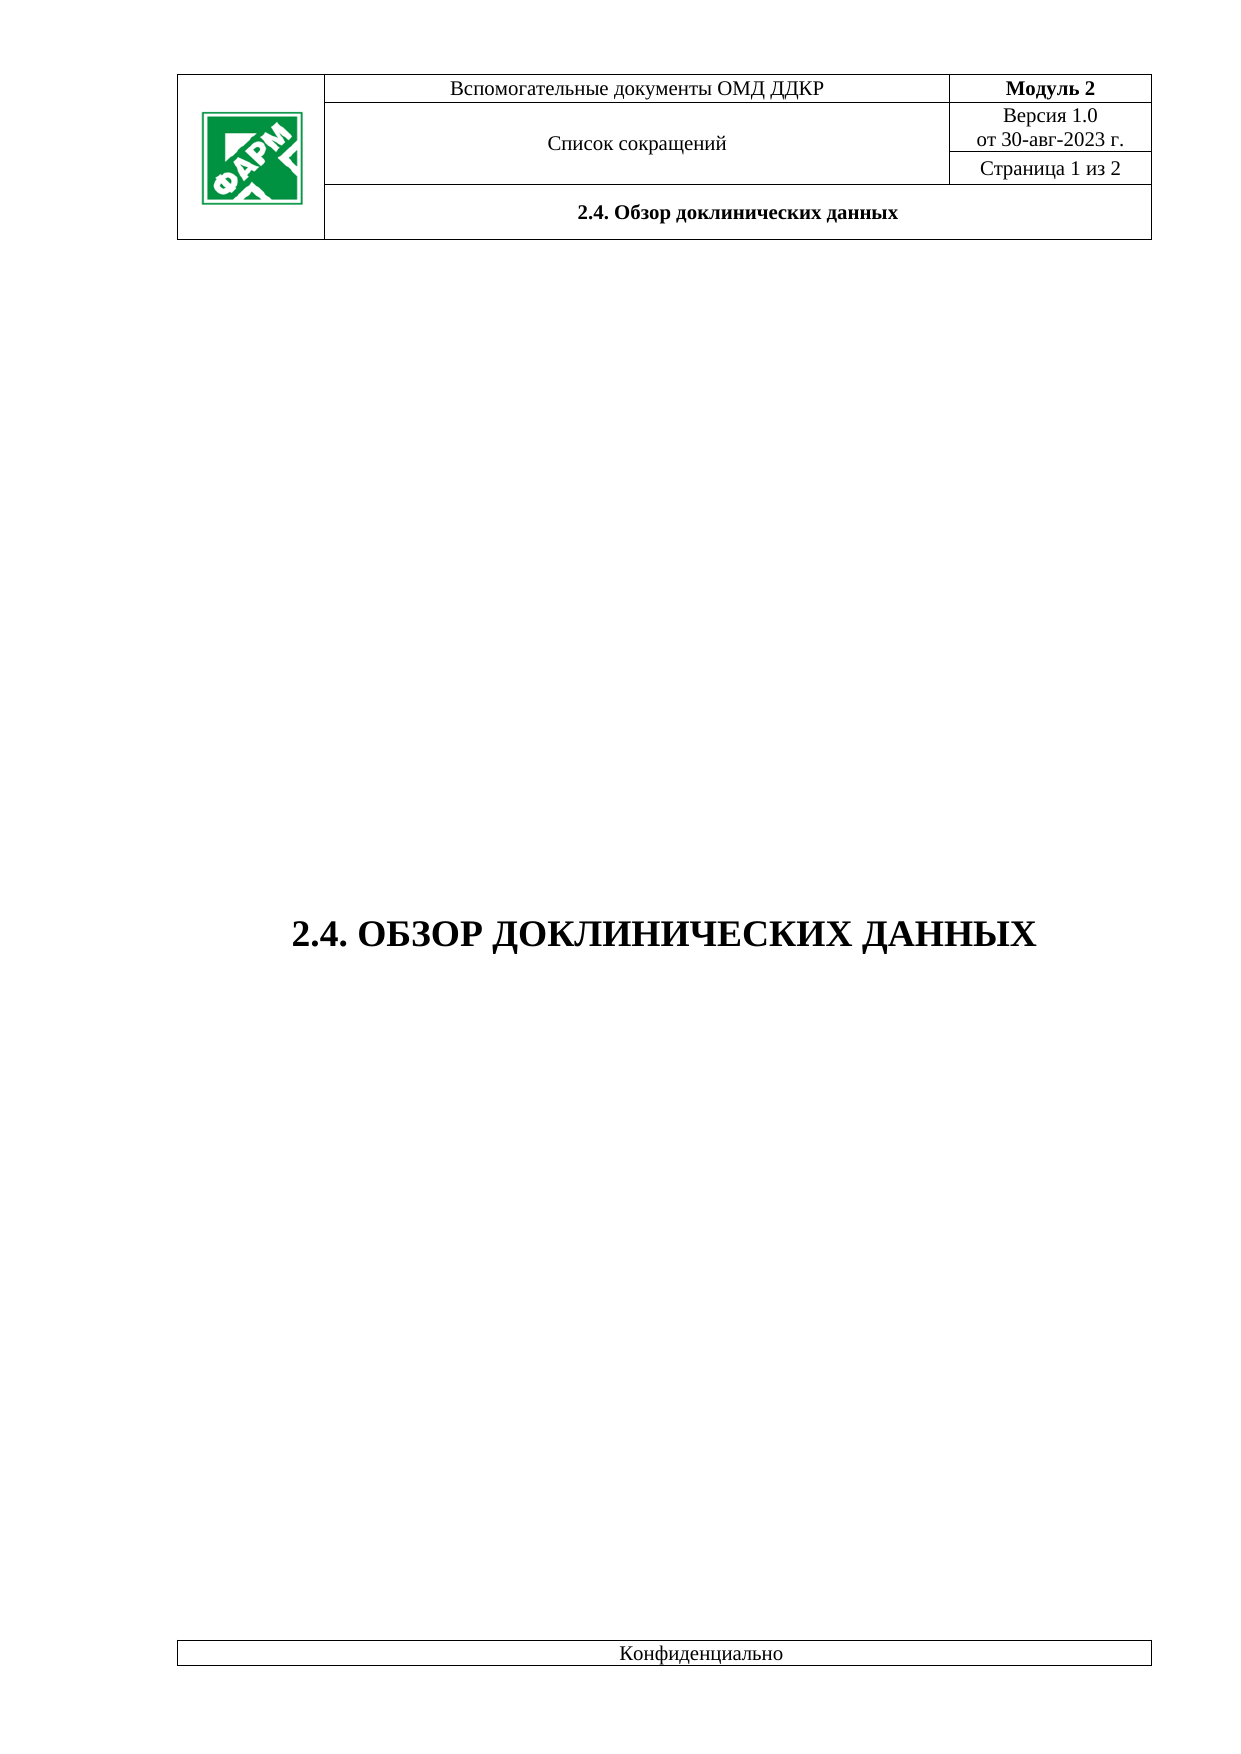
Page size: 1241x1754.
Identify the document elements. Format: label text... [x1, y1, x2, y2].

text 2.4. ОБЗОР ДОКЛИНИЧЕСКИХ ДАННЫХ [177, 911, 1152, 954]
picture [197, 107, 305, 207]
